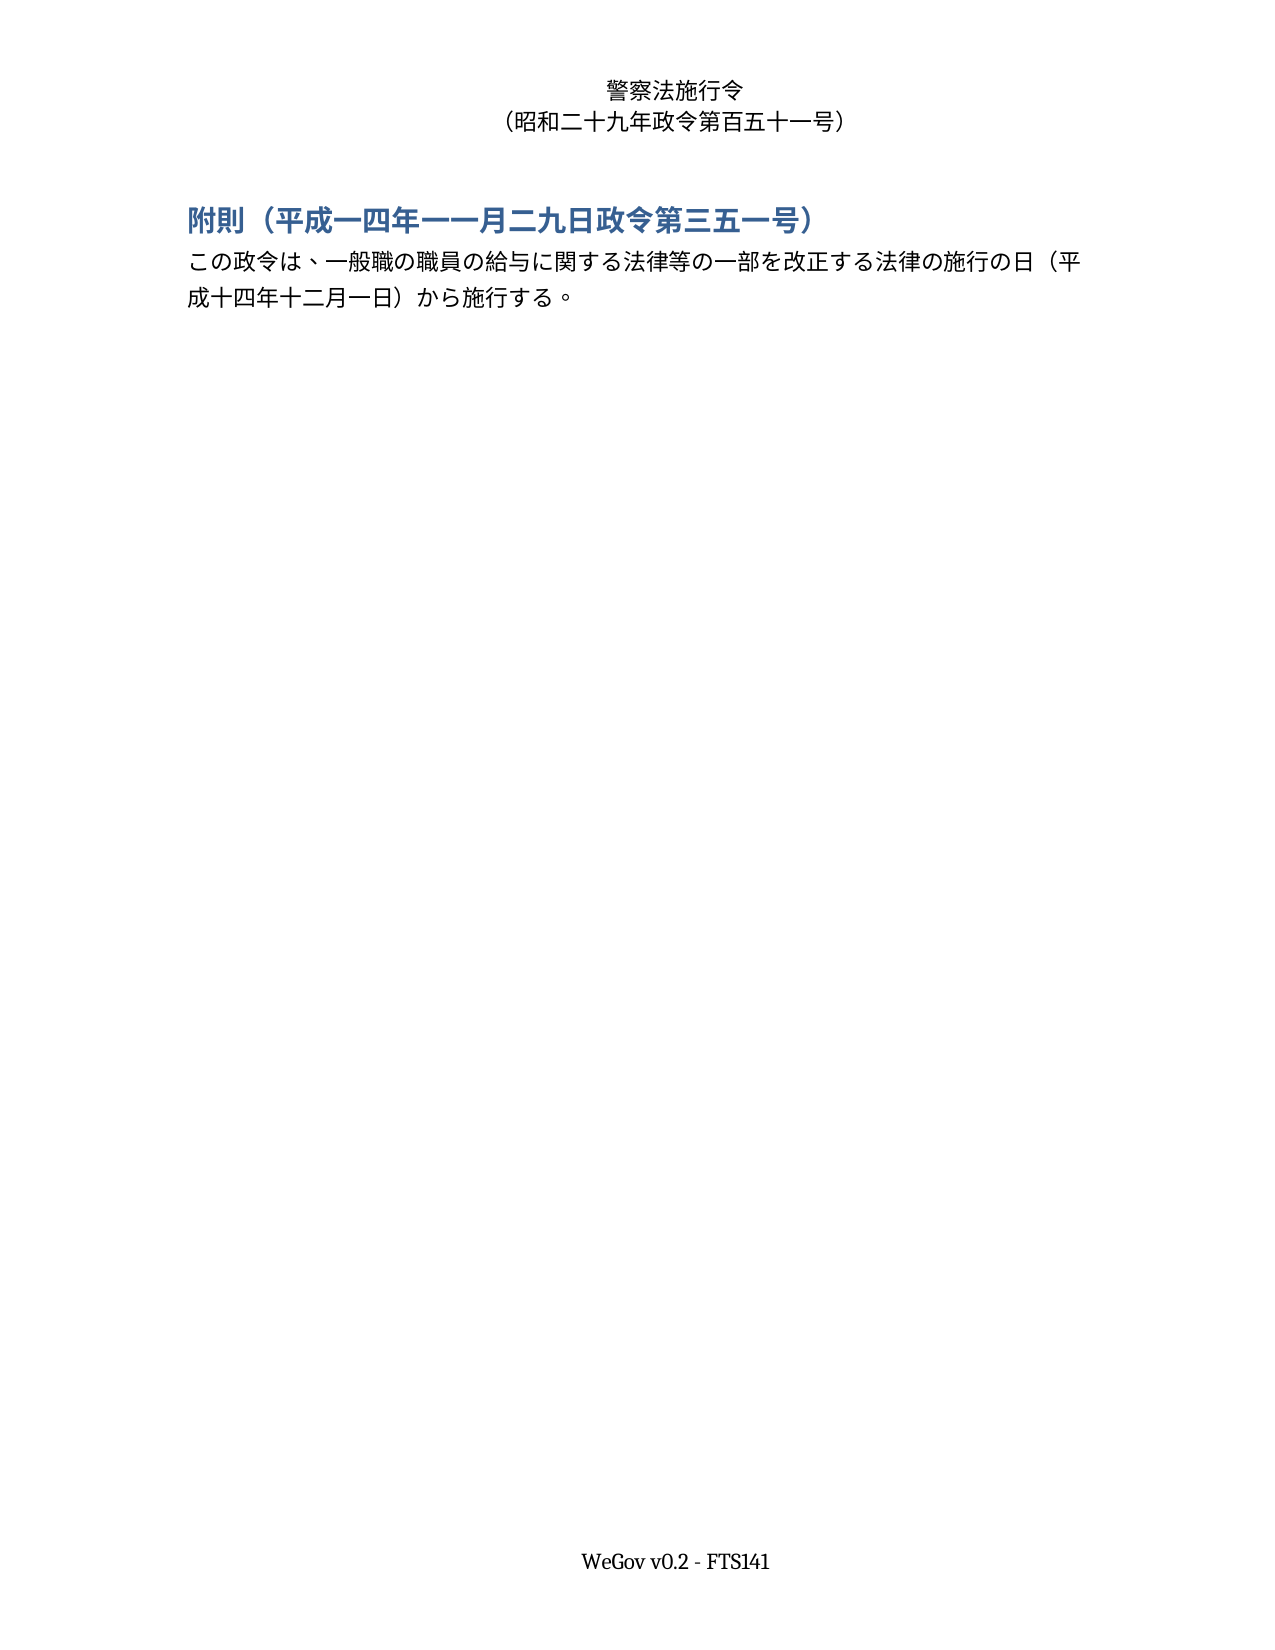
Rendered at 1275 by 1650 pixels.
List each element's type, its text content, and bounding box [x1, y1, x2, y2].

text この政令は、一般職の職員の給与に関する法律等の一部を改正する法律の施行の日（平成十四年十二月一日）から施行する。 [187, 246, 1087, 313]
subtitle 附則（平成一四年一一月二九日政令第三五一号） [187, 200, 1087, 240]
